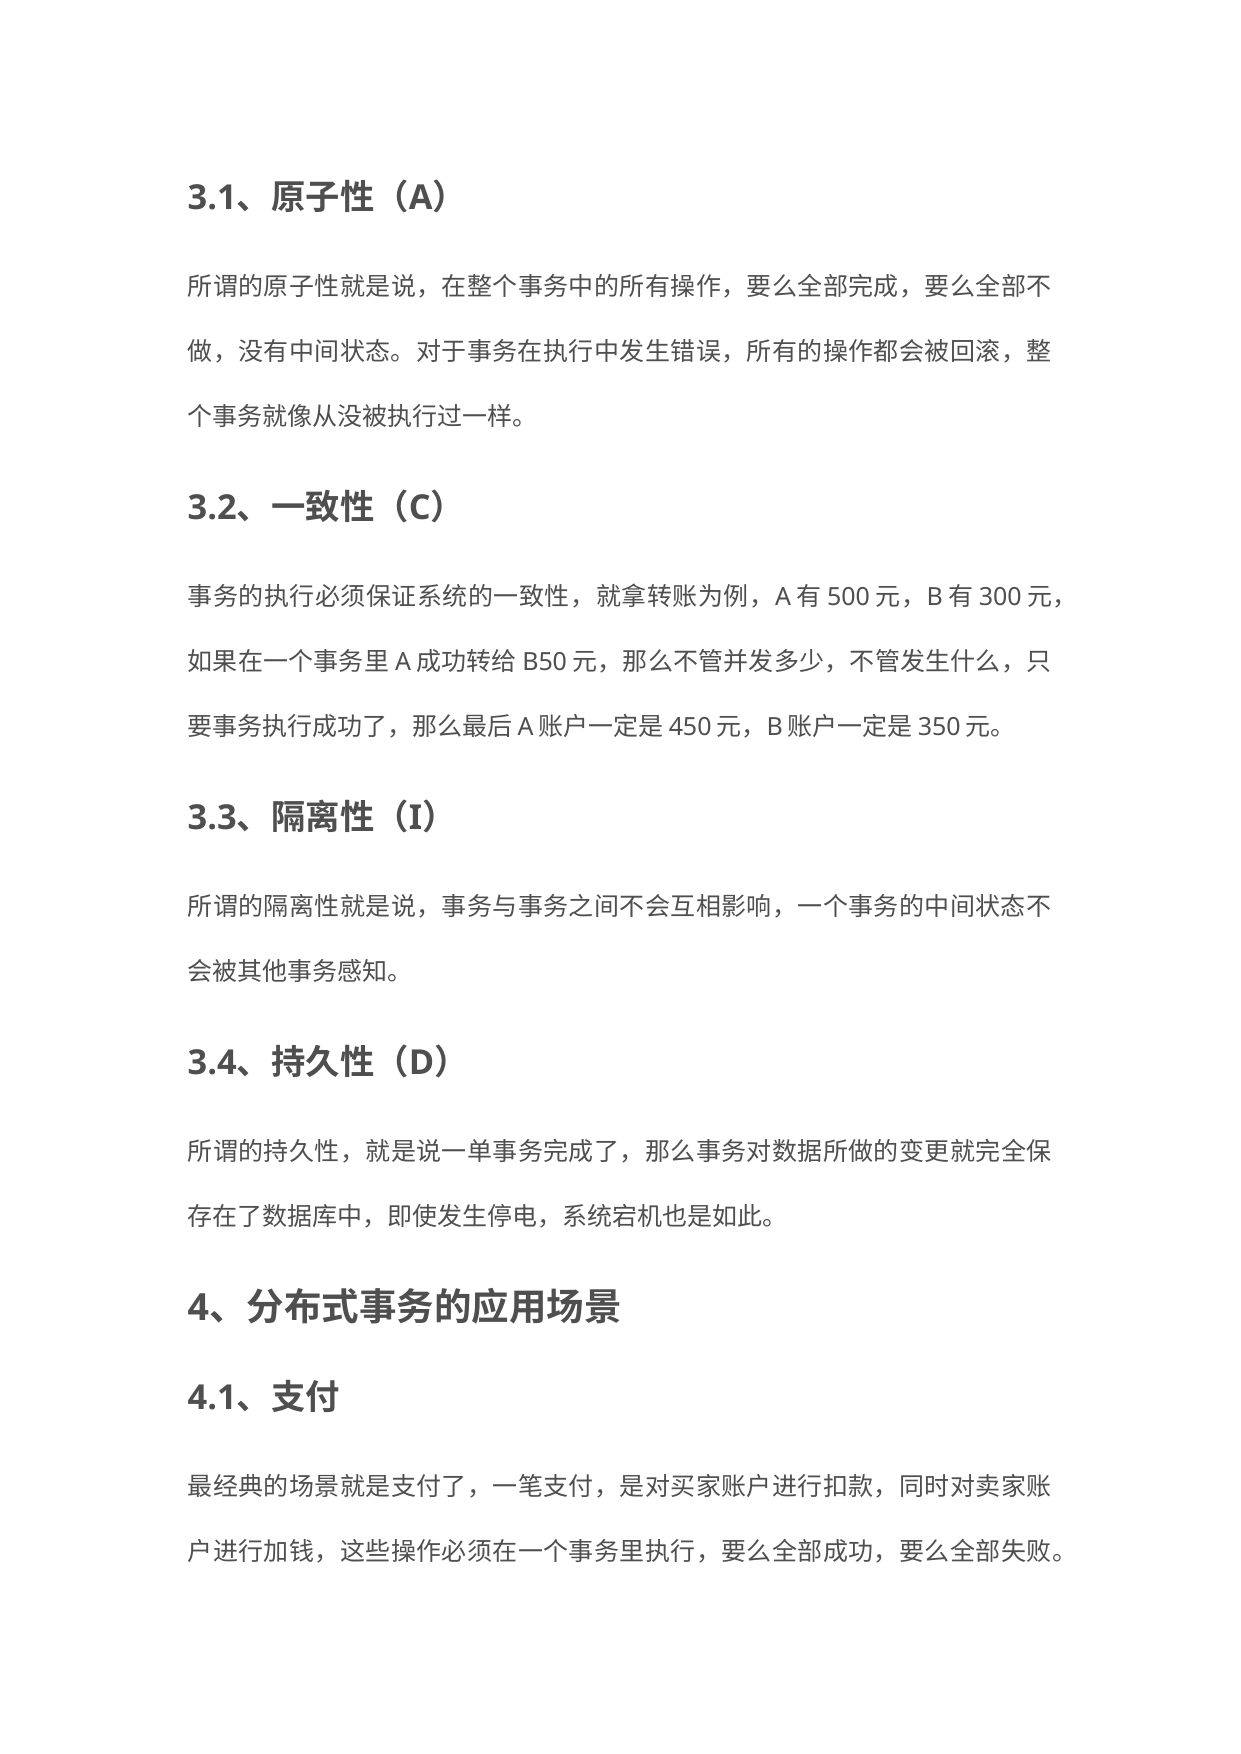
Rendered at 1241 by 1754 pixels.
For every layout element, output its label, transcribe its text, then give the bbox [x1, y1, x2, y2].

subtitle 4.1、支付 [187, 1362, 1053, 1427]
text 所谓的隔离性就是说，事务与事务之间不会互相影响，一个事务的中间状态不会被其他事务感知。 [187, 872, 1053, 1002]
subtitle 3.2、一致性（C） [187, 472, 1053, 537]
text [187, 1452, 1053, 1582]
subtitle 3.1、原子性（A） [187, 162, 1053, 227]
subtitle 3.4、持久性（D） [187, 1027, 1053, 1092]
subtitle 4、分布式事务的应用场景 [187, 1272, 1053, 1337]
text 事务的执行必须保证系统的一致性，就拿转账为例，A有500元，B有300元，如果在一个事务里A成功转给B50元，那么不管并发多少，不管发生什么，只要事务执行成功了，那么最后A账户一定是450元，B账户一定是350元。 [187, 562, 1053, 757]
subtitle 3.3、隔离性（I） [187, 782, 1053, 847]
text 所谓的持久性，就是说一单事务完成了，那么事务对数据所做的变更就完全保存在了数据库中，即使发生停电，系统宕机也是如此。 [187, 1117, 1053, 1247]
text 所谓的原子性就是说，在整个事务中的所有操作，要么全部完成，要么全部不做，没有中间状态。对于事务在执行中发生错误，所有的操作都会被回滚，整个事务就像从没被执行过一样。 [187, 252, 1053, 447]
